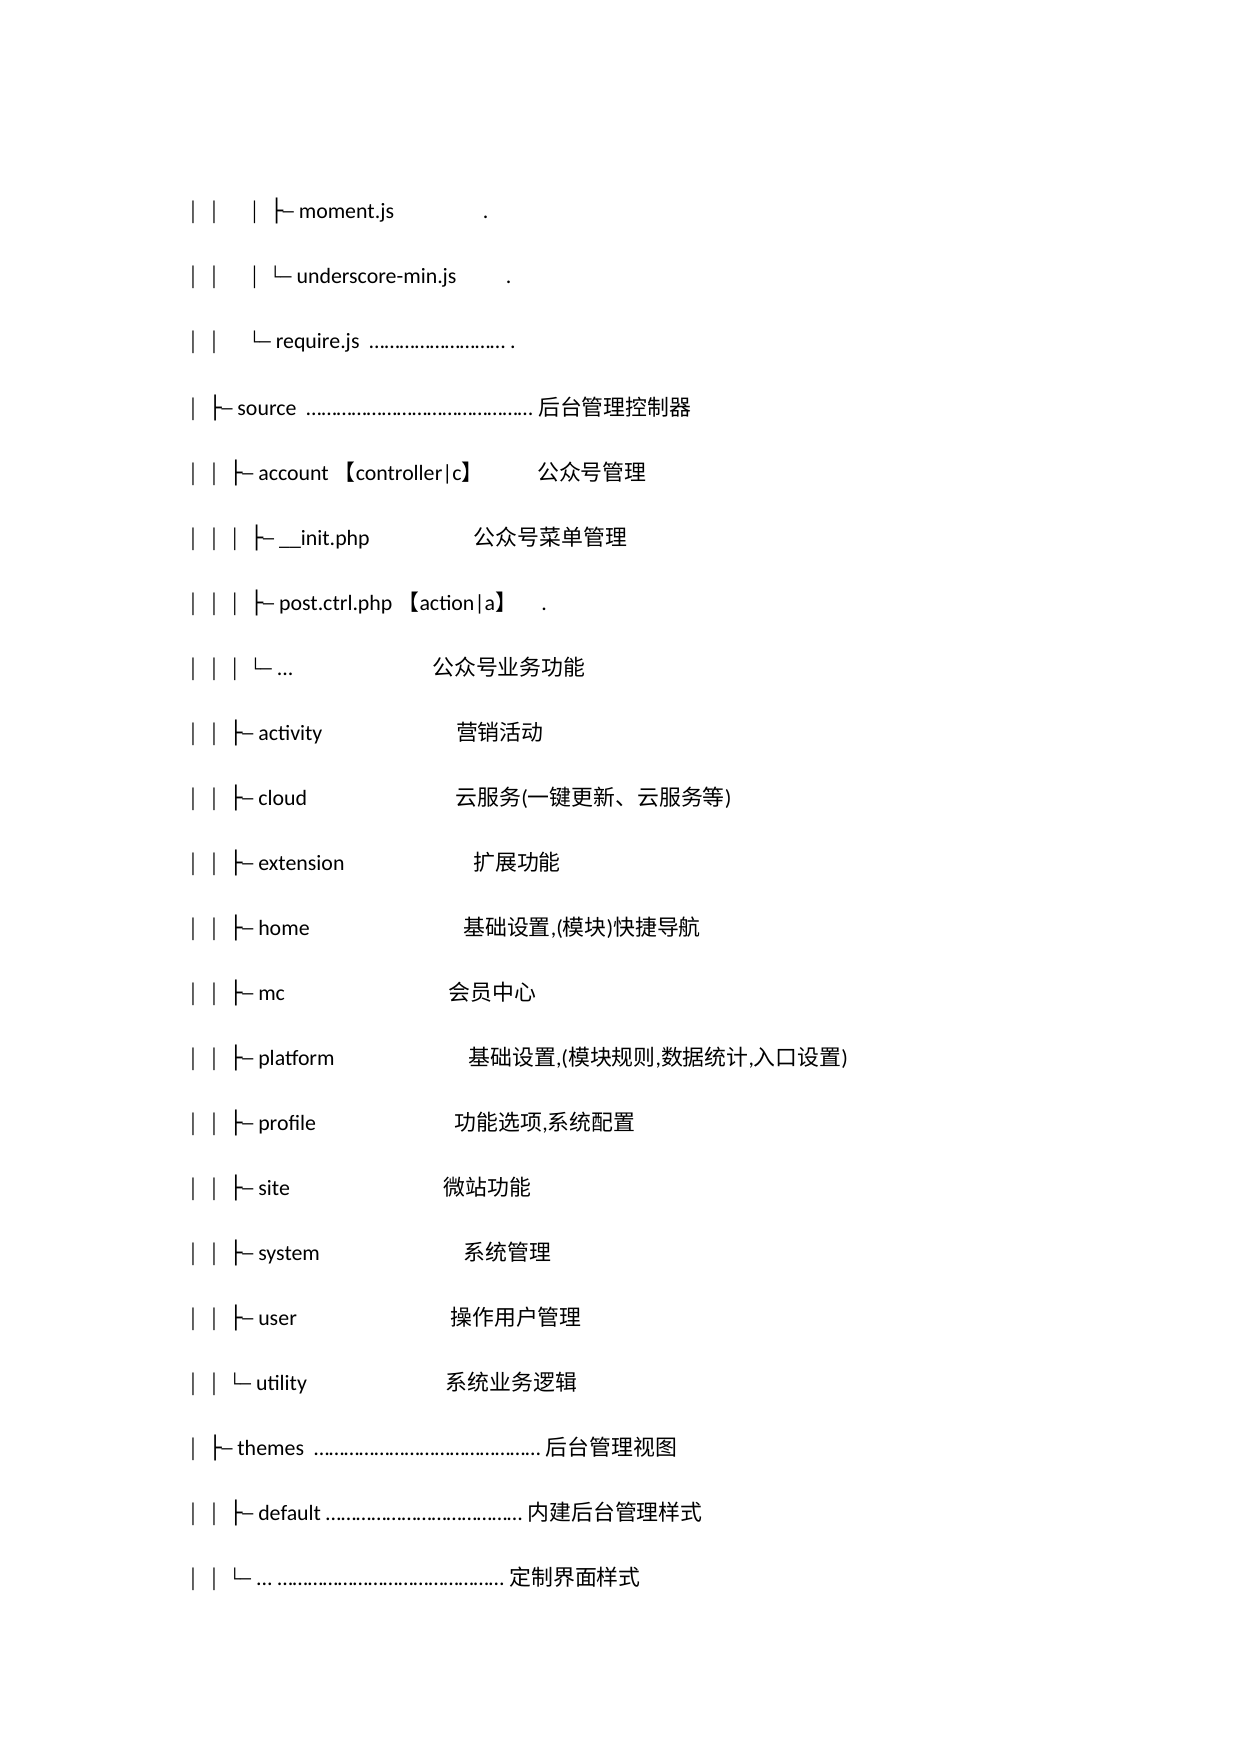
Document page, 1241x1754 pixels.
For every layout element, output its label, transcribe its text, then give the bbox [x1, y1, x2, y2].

text │ │ ├─ cloud 云服务(一键更新、云服务等) [187, 779, 1053, 812]
text │ │ ├─ default ………………………………… 内建后台管理样式 [187, 1494, 1053, 1527]
text │ │ │ ├─ post.ctrl.php 【action|a】 . [187, 584, 1053, 617]
text │ │ ├─ site 微站功能 [187, 1169, 1053, 1202]
text │ │ ├─ user 操作用户管理 [187, 1299, 1053, 1332]
text │ │ ├─ profile 功能选项,系统配置 [187, 1104, 1053, 1137]
text │ │ └─ require.js ……………………… . [187, 324, 1053, 357]
text │ │ ├─ account 【controller|c】 公众号管理 [187, 454, 1053, 487]
text │ ├─ source ……………………………………… 后台管理控制器 [187, 389, 1053, 422]
text │ │ ├─ platform 基础设置,(模块规则,数据统计,入口设置) [187, 1039, 1053, 1072]
text │ │ │ ├─ __init.php 公众号菜单管理 [187, 519, 1053, 552]
text │ │ └─ utility 系统业务逻辑 [187, 1364, 1053, 1397]
text │ │ ├─ activity 营销活动 [187, 714, 1053, 747]
text │ │ ├─ extension 扩展功能 [187, 844, 1053, 877]
text │ │ │ ├─ moment.js . [187, 194, 1053, 227]
text │ │ ├─ home 基础设置,(模块)快捷导航 [187, 909, 1053, 942]
text │ ├─ themes ……………………………………… 后台管理视图 [187, 1429, 1053, 1462]
text │ │ │ └─ ... 公众号业务功能 [187, 649, 1053, 682]
text │ │ └─ ... ……………………………………… 定制界面样式 [187, 1559, 1053, 1592]
text │ │ │ └─ underscore-min.js . [187, 259, 1053, 292]
text │ │ ├─ mc 会员中心 [187, 974, 1053, 1007]
text │ │ ├─ system 系统管理 [187, 1234, 1053, 1267]
